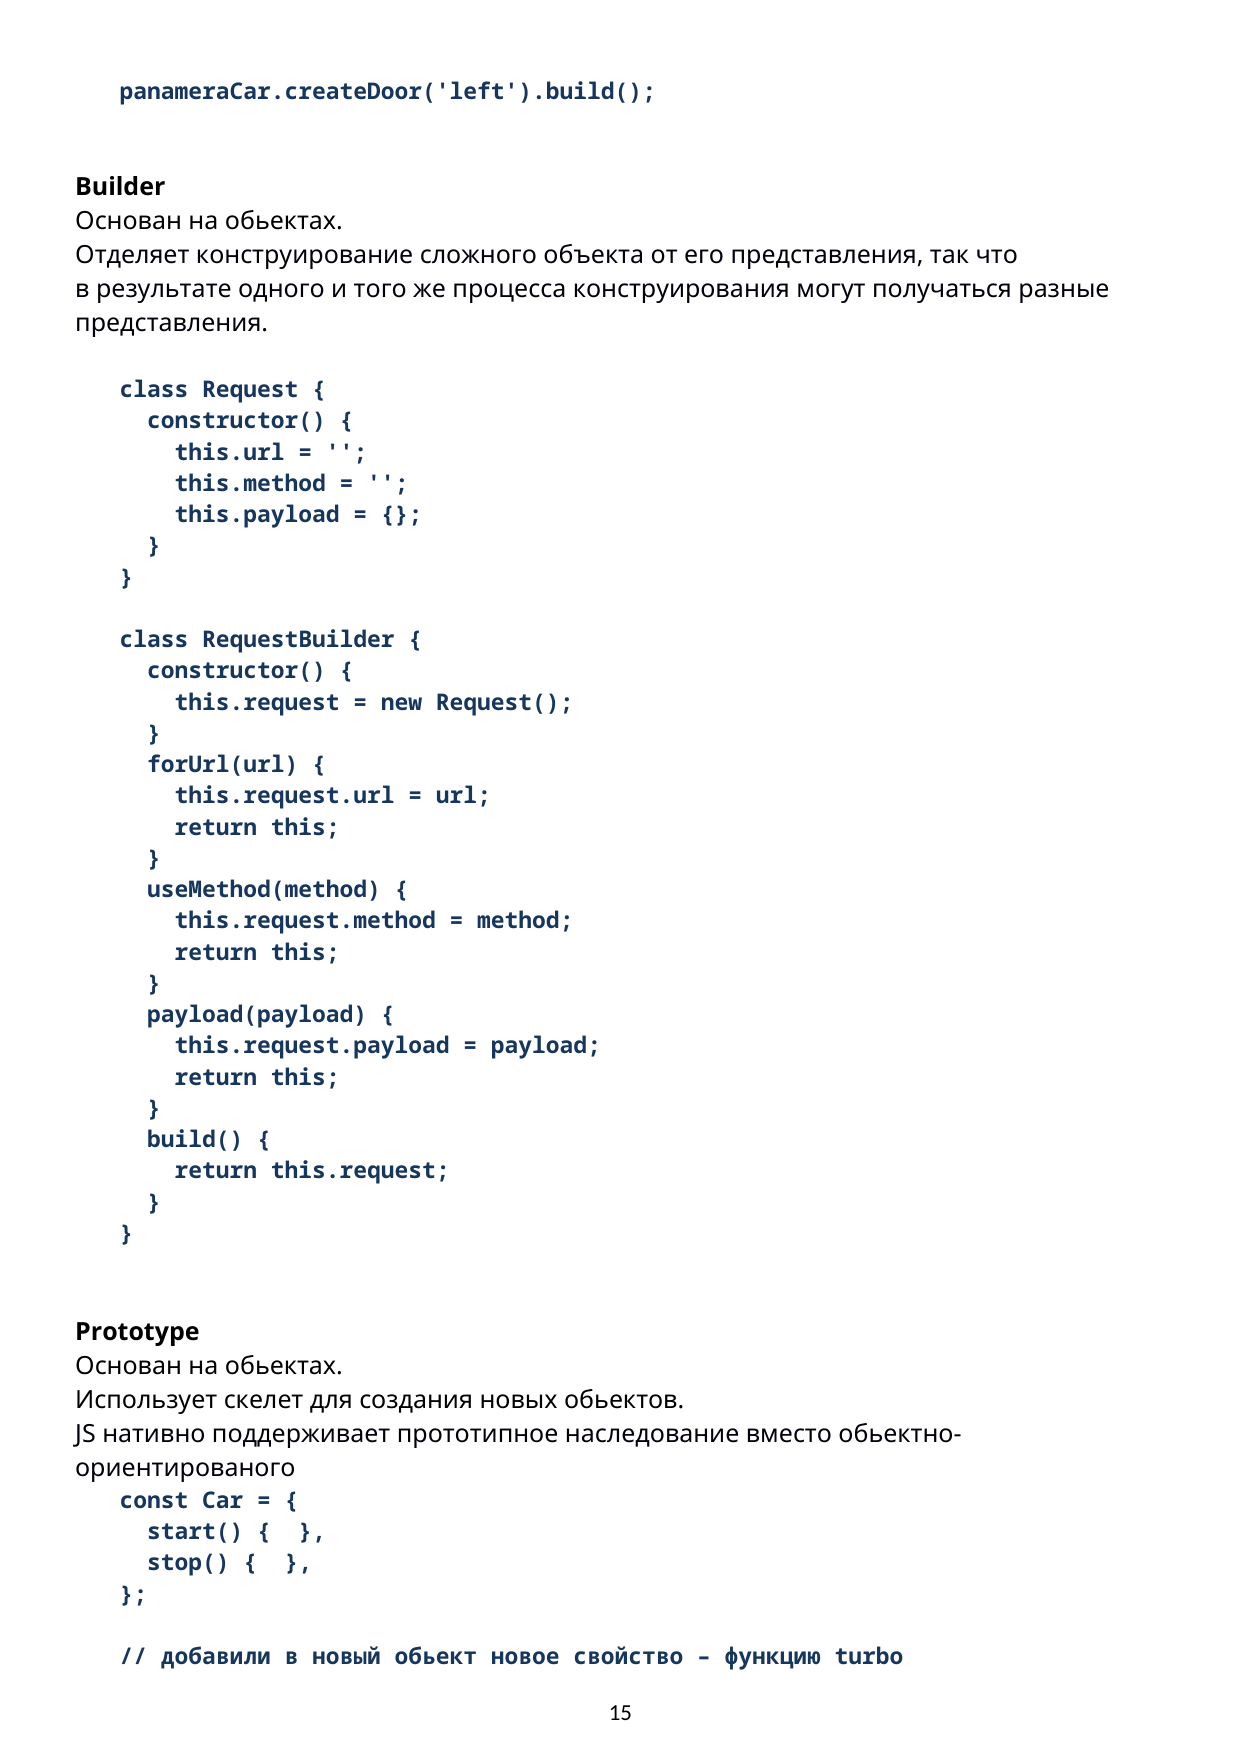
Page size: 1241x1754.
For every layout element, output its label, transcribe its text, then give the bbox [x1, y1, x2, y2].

text this.request.url = url; [119, 779, 1165, 811]
text }; [119, 1577, 1165, 1609]
text } [119, 1217, 1165, 1248]
text this.url = ''; [119, 436, 1165, 467]
text return this; [119, 811, 1165, 842]
text this.request.payload = payload; [119, 1029, 1165, 1061]
text this.payload = {}; [119, 498, 1165, 529]
text Использует скелет для создания новых обьектов. [75, 1382, 1165, 1416]
text const Car = { [119, 1484, 1165, 1515]
text constructor() { [119, 654, 1165, 686]
text this.method = ''; [119, 467, 1165, 498]
text return this; [119, 1061, 1165, 1092]
text payload(payload) { [119, 998, 1165, 1029]
text } [119, 842, 1165, 873]
text } [119, 561, 1165, 592]
text start() { }, [119, 1515, 1165, 1546]
text Отделяет конструирование сложного объекта от его представления, так что [75, 237, 1165, 271]
text } [119, 529, 1165, 561]
text } [119, 967, 1165, 998]
text в результате одного и того же процесса конструирования могут получаться разные представления. [75, 271, 1165, 339]
text forUrl(url) { [119, 748, 1165, 779]
text } [119, 717, 1165, 748]
text JS нативно поддерживает прототипное наследование вместо обьектно-ориентированого [75, 1416, 1165, 1484]
text Prototype [75, 1313, 1165, 1347]
text Основан на обьектах. [75, 1347, 1165, 1382]
text return this; [119, 936, 1165, 967]
text useMethod(method) { [119, 873, 1165, 904]
text Основан на обьектах. [75, 203, 1165, 237]
text class Request { [119, 373, 1165, 404]
text panameraCar.createDoor('left').build(); [119, 75, 1165, 106]
text Builder [75, 169, 1165, 203]
text // добавили в новый обьект новое свойство – функцию turbo [119, 1640, 1165, 1671]
text stop() { }, [119, 1546, 1165, 1577]
text } [119, 1186, 1165, 1217]
text constructor() { [119, 404, 1165, 436]
text build() { [119, 1123, 1165, 1154]
text class RequestBuilder { [119, 623, 1165, 654]
text return this.request; [119, 1154, 1165, 1186]
text this.request = new Request(); [119, 686, 1165, 717]
text } [119, 1092, 1165, 1123]
text this.request.method = method; [119, 904, 1165, 936]
